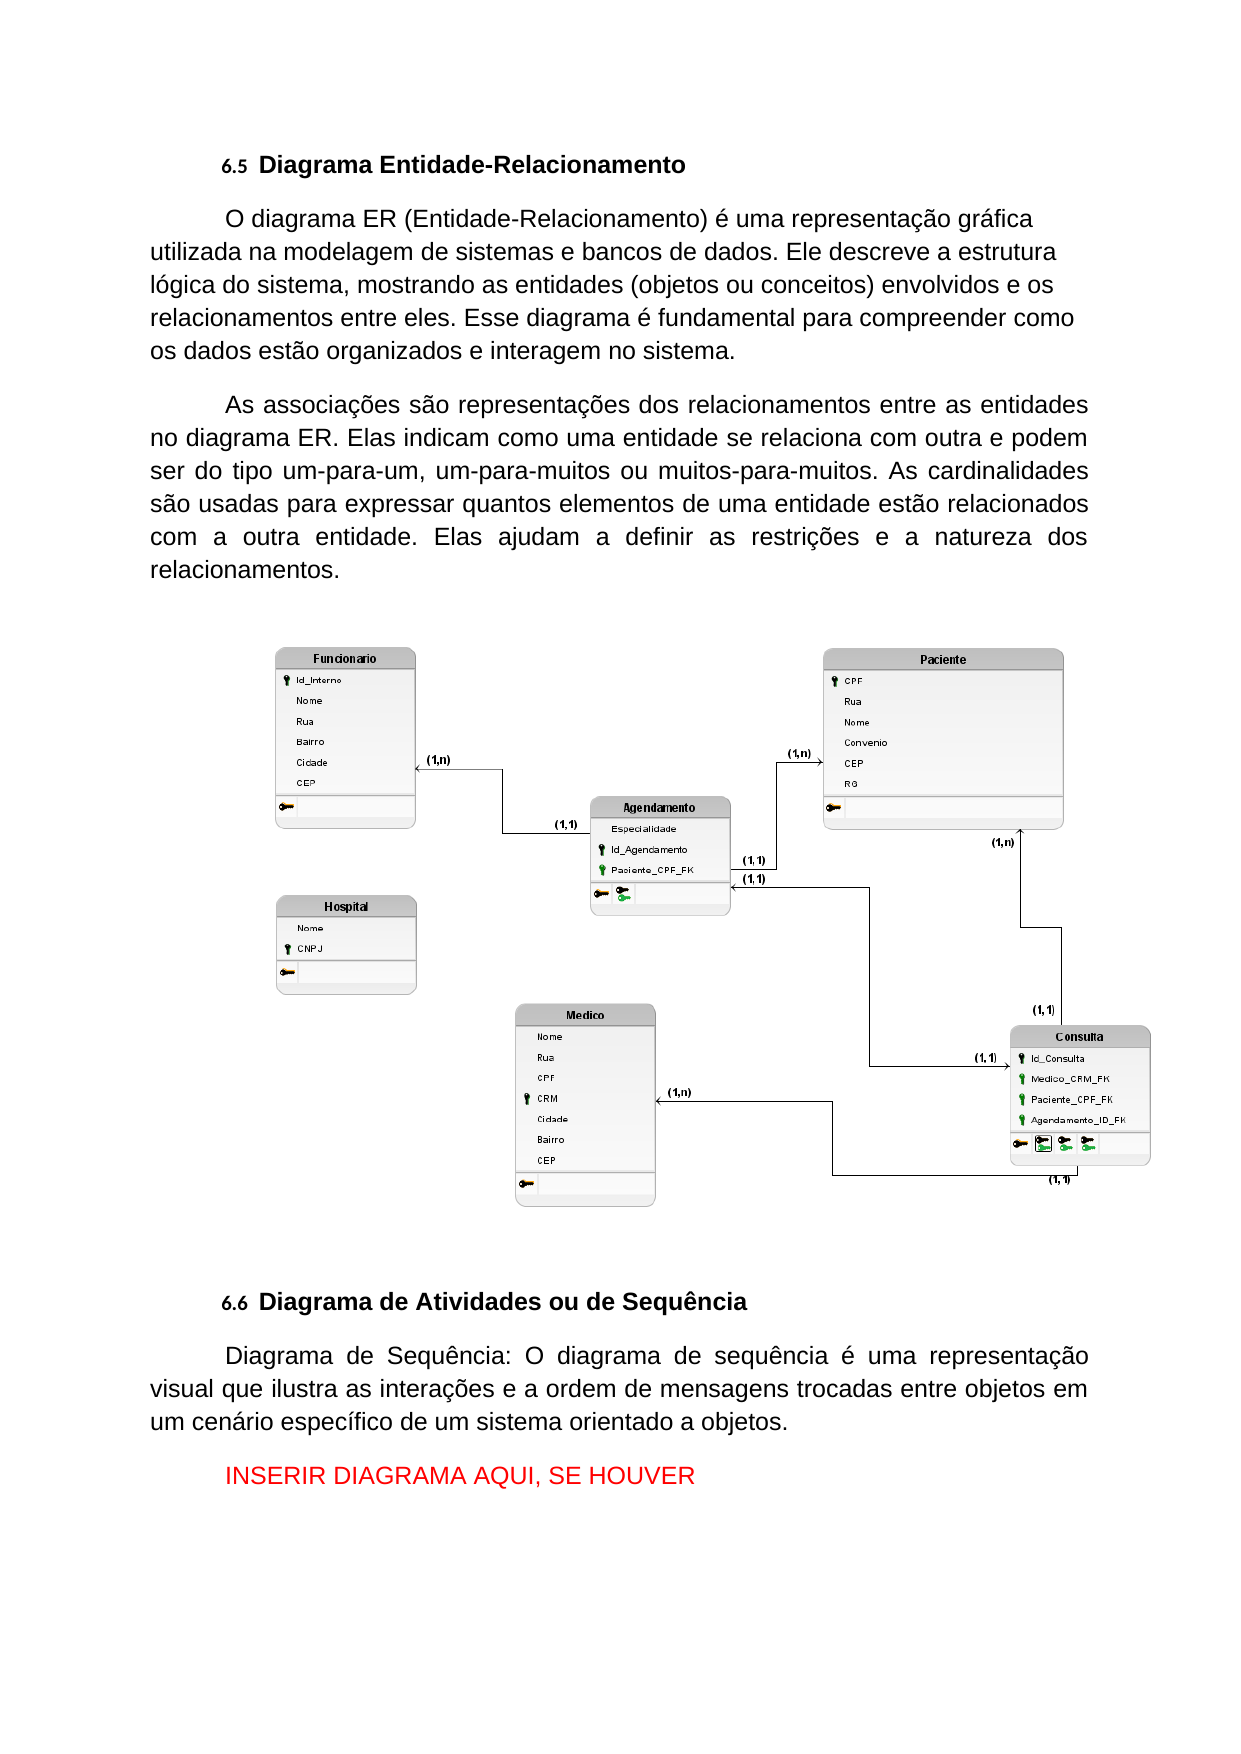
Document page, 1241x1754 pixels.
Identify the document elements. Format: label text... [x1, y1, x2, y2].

text Diagrama de Sequência: O diagrama de sequência é uma representação visual que ilustra as interações e a ordem de mensagens trocadas entre objetos em um cenário específico de um sistema orientado a objetos. [150, 1341, 1090, 1436]
text O diagrama ER (Entidade-Relacionamento) é uma representação gráfica utilizada na modelagem de sistemas e bancos de dados. Ele descreve a estrutura lógica do sistema, mostrando as entidades (objetos ou conceitos) envolvidos e os relacionamentos entre eles. Esse diagrama é fundamental para compreender como os dados estão organizados e interagem no sistema. [150, 204, 1090, 365]
text INSERIR DIAGRAMA AQUI, SE HOUVER [150, 1461, 1090, 1490]
text As associações são representações dos relacionamentos entre as entidades no diagrama ER. Elas indicam como uma entidade se relaciona com outra e podem ser do tipo um-para-um, um-para-muitos ou muitos-para-muitos. As cardinalidades são usadas para expressar quantos elementos de uma entidade estão relacionados com a outra entidade. Elas ajudam a definir as restrições e a natureza dos relacionamentos. [150, 390, 1090, 584]
picture [225, 608, 1153, 1209]
list Diagrama Entidade-Relacionamento [221, 150, 1090, 179]
list Diagrama de Atividades ou de Sequência [221, 1287, 1090, 1316]
